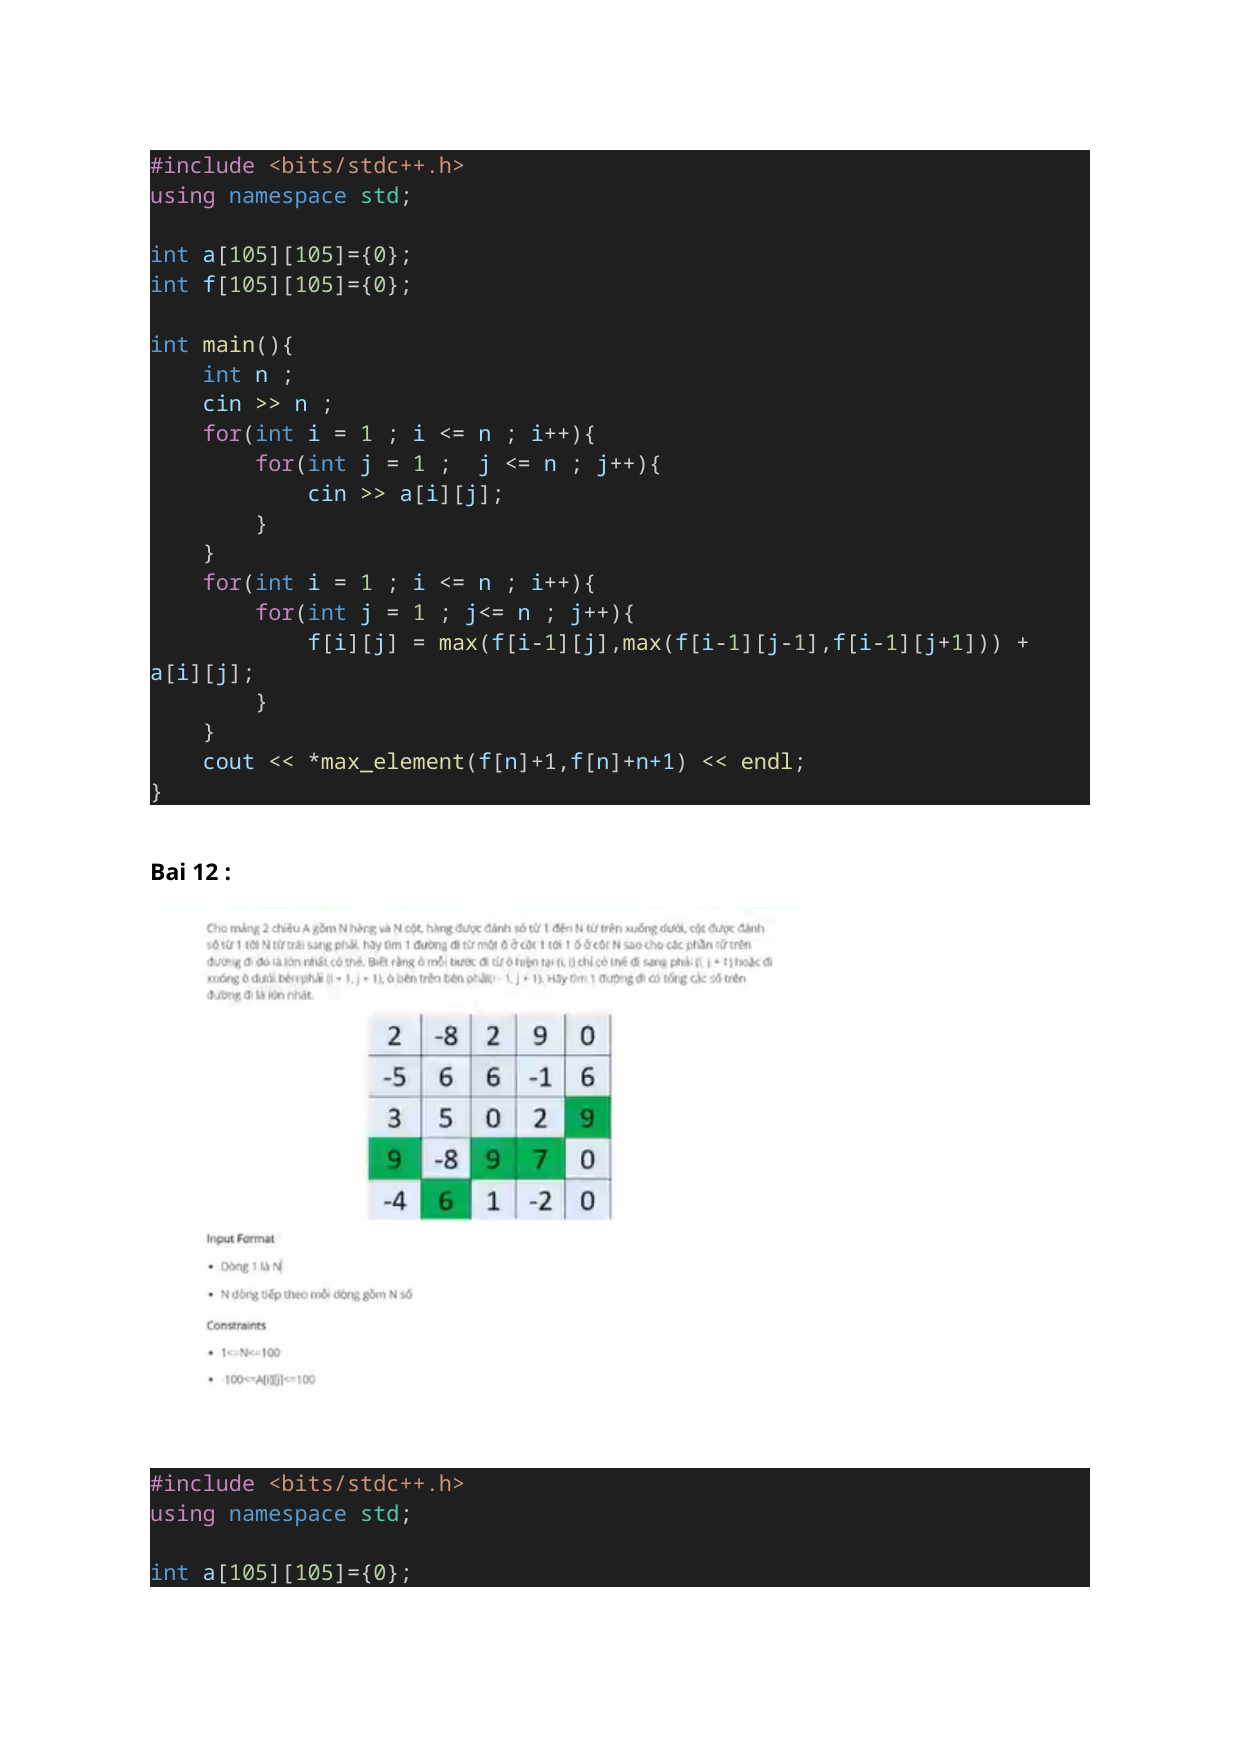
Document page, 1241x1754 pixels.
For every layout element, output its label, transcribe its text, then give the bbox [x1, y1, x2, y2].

picture [150, 906, 813, 1399]
text #include <bits/stdc++.h> [150, 150, 1090, 180]
text f[i][j] = max(f[i-1][j],max(f[i-1][j-1],f[i-1][j+1])) + a[i][j]; [150, 627, 1090, 686]
text } [150, 507, 1090, 537]
text for(int i = 1 ; i <= n ; i++){ [150, 418, 1090, 448]
text #include <bits/stdc++.h> [150, 1468, 1090, 1498]
text for(int i = 1 ; i <= n ; i++){ [150, 567, 1090, 597]
text Bai 12 : [150, 856, 1090, 887]
text int n ; [150, 358, 1090, 388]
text for(int j = 1 ; j <= n ; j++){ [150, 448, 1090, 478]
text } [150, 537, 1090, 567]
text int main(){ [150, 329, 1090, 358]
text } [150, 716, 1090, 746]
text cin >> n ; [150, 388, 1090, 418]
text int a[105][105]={0}; [150, 1557, 1090, 1587]
text for(int j = 1 ; j<= n ; j++){ [150, 597, 1090, 627]
text cin >> a[i][j]; [150, 478, 1090, 507]
text int a[105][105]={0}; [150, 239, 1090, 269]
text } [150, 776, 1090, 805]
text cout << *max_element(f[n]+1,f[n]+n+1) << endl; [150, 746, 1090, 776]
text using namespace std; [150, 1498, 1090, 1527]
text int f[105][105]={0}; [150, 269, 1090, 299]
text using namespace std; [150, 180, 1090, 209]
text } [150, 686, 1090, 716]
